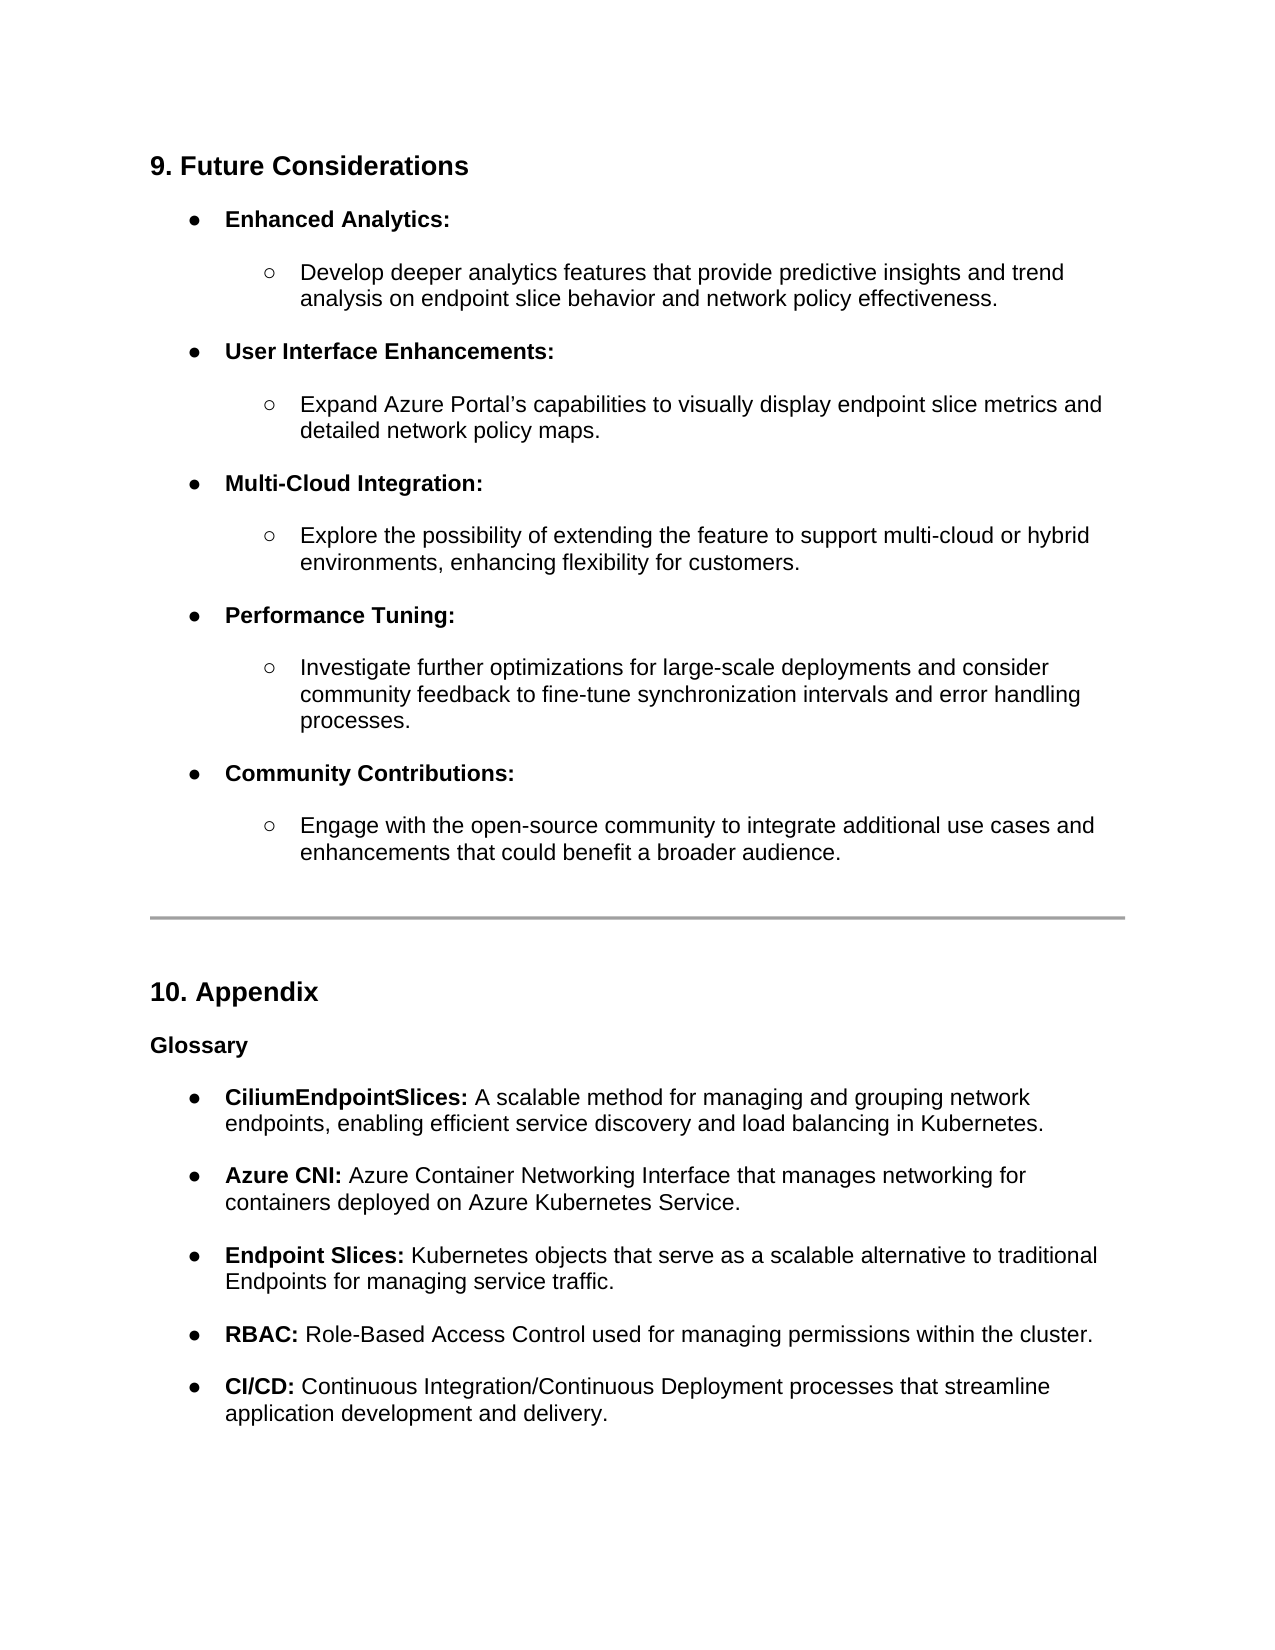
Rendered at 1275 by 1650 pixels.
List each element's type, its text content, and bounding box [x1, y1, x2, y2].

list Develop deeper analytics features that provide predictive insights and trend analysis on endpoint slice behavior and network policy effectiveness. [262, 259, 1125, 338]
list CI/CD: Continuous Integration/Continuous Deployment processes that streamline application development and delivery. [187, 1373, 1125, 1452]
subtitle 9. Future Considerations [150, 150, 1125, 181]
list Investigate further optimizations for large-scale deployments and consider community feedback to fine-tune synchronization intervals and error handling processes. [262, 654, 1125, 760]
list CiliumEndpointSlices: A scalable method for managing and grouping network endpoints, enabling efficient service discovery and load balancing in Kubernetes. [187, 1083, 1125, 1162]
list RBAC: Role-Based Access Control used for managing permissions within the cluster. [187, 1321, 1125, 1373]
list Explore the possibility of extending the feature to support multi-cloud or hybrid environments, enhancing flexibility for customers. [262, 522, 1125, 602]
subtitle Glossary [150, 1032, 1125, 1058]
list Endpoint Slices: Kubernetes objects that serve as a scalable alternative to traditional Endpoints for managing service traffic. [187, 1242, 1125, 1321]
list Enhanced Analytics: [187, 206, 1125, 259]
list Expand Azure Portal’s capabilities to visually display endpoint slice metrics and detailed network policy maps. [262, 391, 1125, 470]
subtitle 10. Appendix [150, 976, 1125, 1007]
list Performance Tuning: [187, 602, 1125, 654]
list Community Contributions: [187, 760, 1125, 812]
list Multi-Cloud Integration: [187, 470, 1125, 522]
list User Interface Enhancements: [187, 338, 1125, 391]
list Azure CNI: Azure Container Networking Interface that manages networking for containers deployed on Azure Kubernetes Service. [187, 1162, 1125, 1242]
list Engage with the open-source community to integrate additional use cases and enhancements that could benefit a broader audience. [262, 812, 1125, 891]
